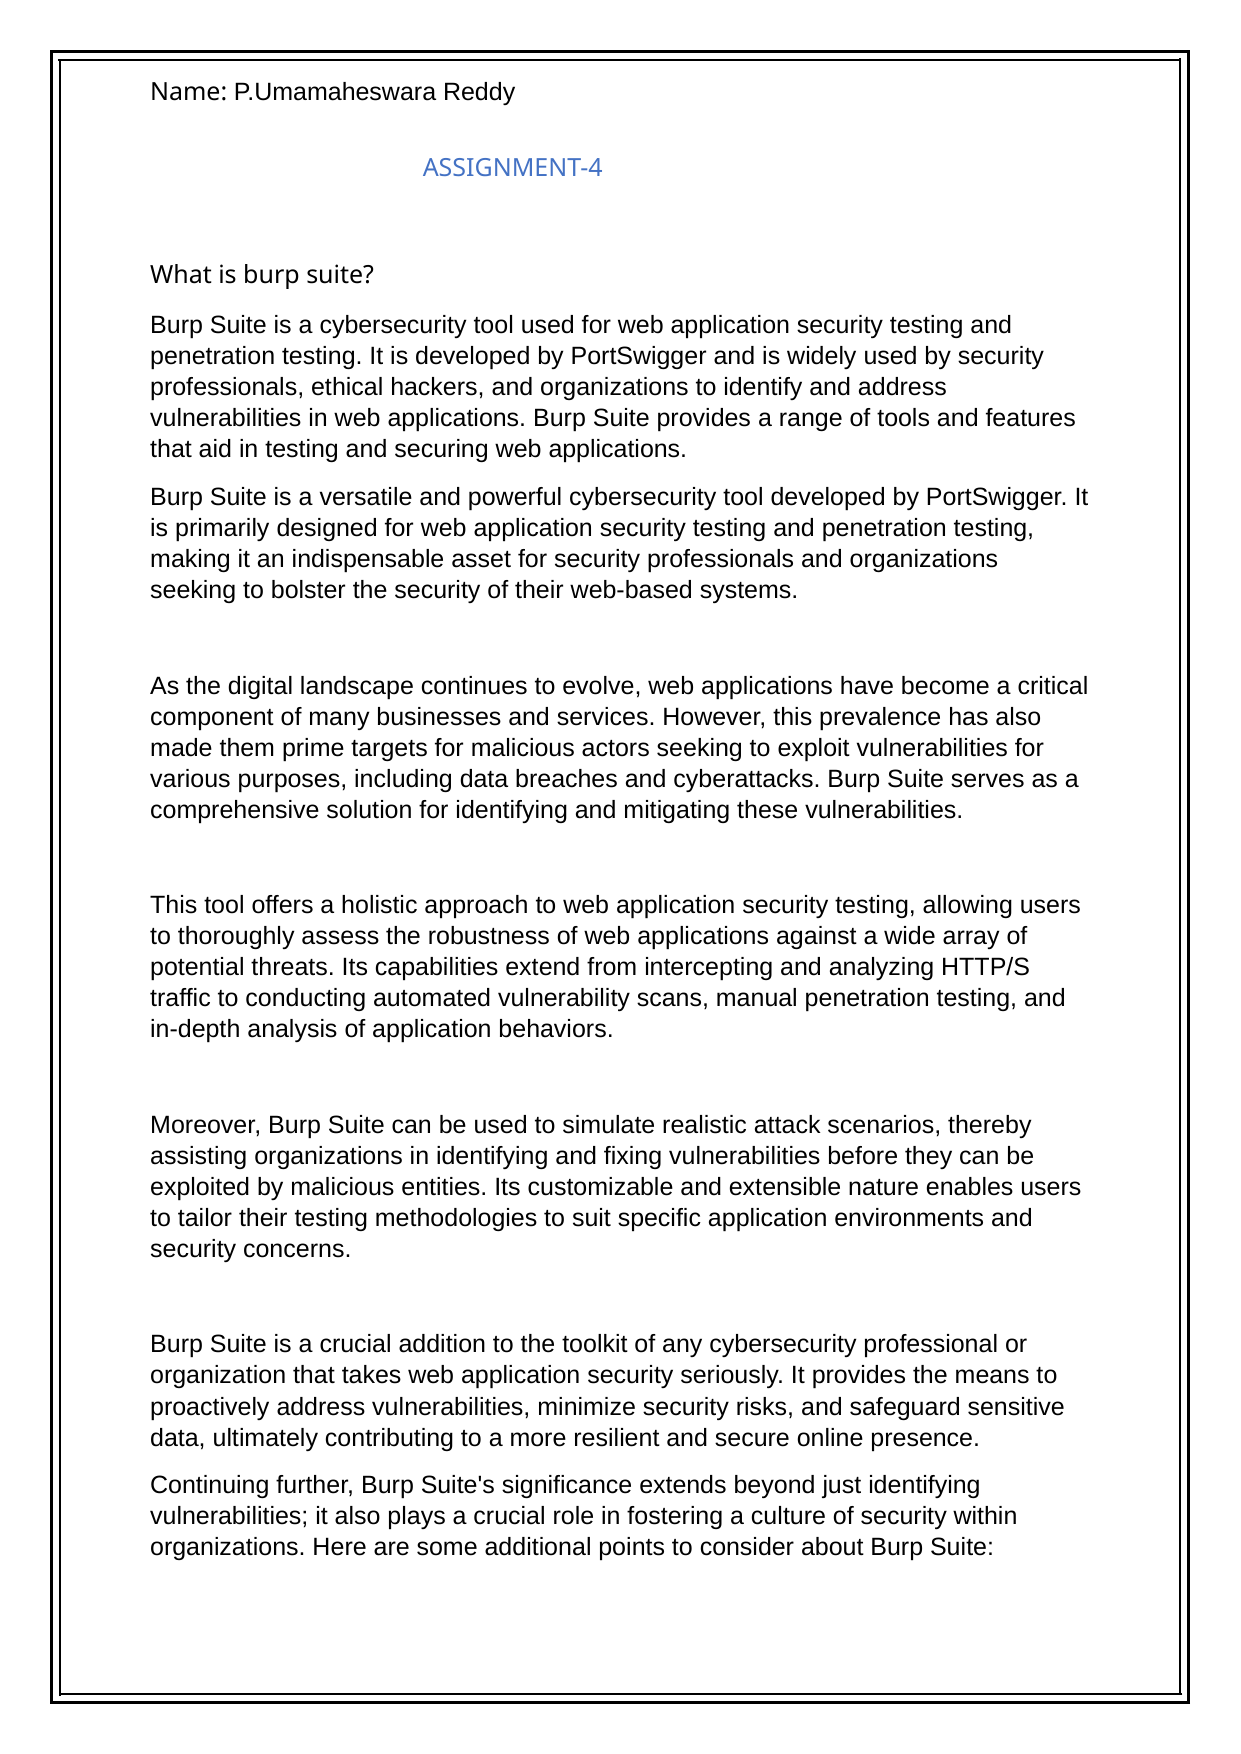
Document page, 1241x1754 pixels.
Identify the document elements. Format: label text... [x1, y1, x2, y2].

text Burp Suite is a crucial addition to the toolkit of any cybersecurity professional or organization that takes web application security seriously. It provides the means to proactively address vulnerabilities, minimize security risks, and safeguard sensitive data, ultimately contributing to a more resilient and secure online presence. [150, 1329, 1090, 1451]
text Moreover, Burp Suite can be used to simulate realistic attack scenarios, thereby assisting organizations in identifying and fixing vulnerabilities before they can be exploited by malicious entities. Its customizable and extensible nature enables users to tailor their testing methodologies to suit specific application environments and security concerns. [150, 1110, 1090, 1263]
text Continuing further, Burp Suite's significance extends beyond just identifying vulnerabilities; it also plays a crucial role in fostering a culture of security within organizations. Here are some additional points to consider about Burp Suite: [150, 1470, 1090, 1561]
text Burp Suite is a versatile and powerful cybersecurity tool developed by PortSwigger. It is primarily designed for web application security testing and penetration testing, making it an indispensable asset for security professionals and organizations seeking to bolster the security of their web-based systems. [150, 482, 1090, 604]
text Burp Suite is a cybersecurity tool used for web application security testing and penetration testing. It is developed by PortSwigger and is widely used by security professionals, ethical hackers, and organizations to identify and address vulnerabilities in web applications. Burp Suite provides a range of tools and features that aid in testing and securing web applications. [150, 310, 1090, 463]
text ASSIGNMENT-4 [150, 150, 1090, 184]
text What is burp suite? [150, 257, 1090, 291]
text This tool offers a holistic approach to web application security testing, allowing users to thoroughly assess the robustness of web applications against a wide array of potential threats. Its capabilities extend from intercepting and analyzing HTTP/S traffic to conducting automated vulnerability scans, manual penetration testing, and in-depth analysis of application behaviors. [150, 890, 1090, 1043]
text As the digital landscape continues to evolve, web applications have become a critical component of many businesses and services. However, this prevalence has also made them prime targets for malicious actors seeking to exploit vulnerabilities for various purposes, including data breaches and cyberattacks. Burp Suite serves as a comprehensive solution for identifying and mitigating these vulnerabilities. [150, 671, 1090, 824]
